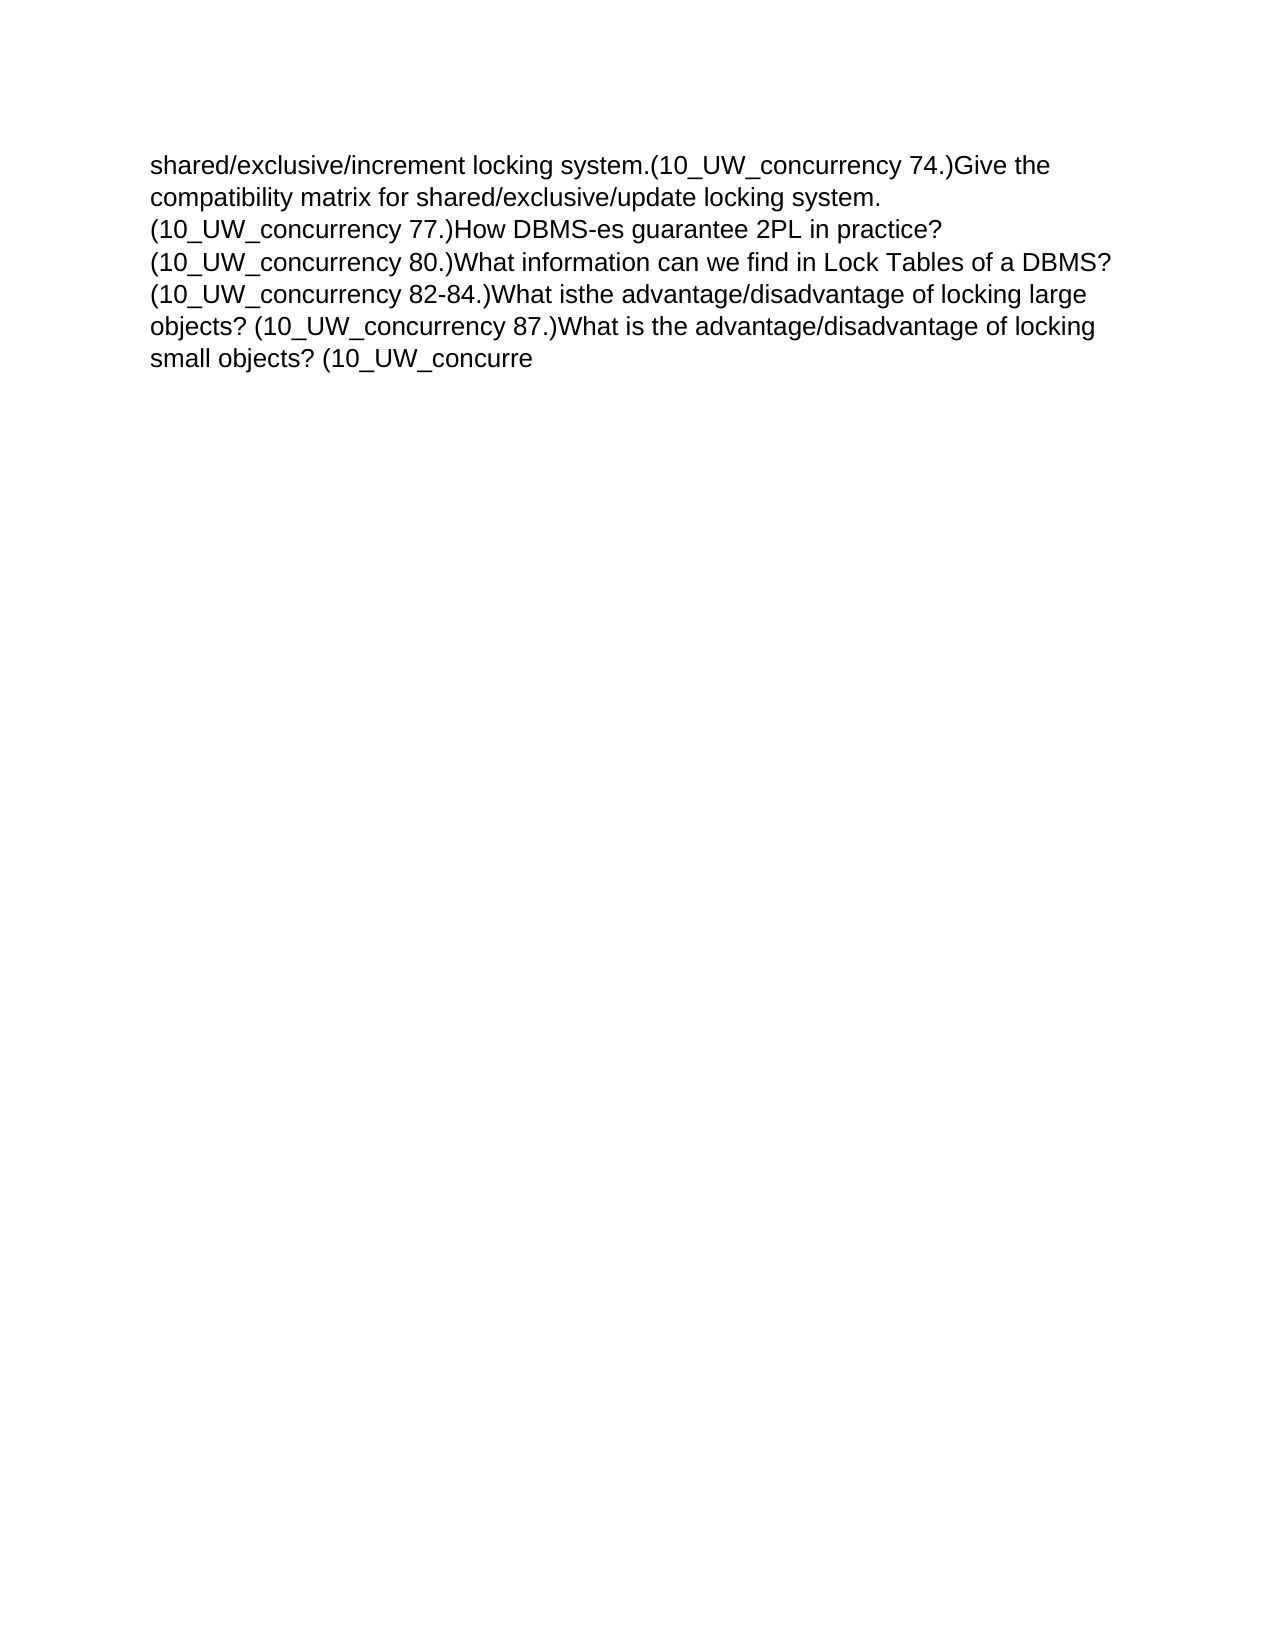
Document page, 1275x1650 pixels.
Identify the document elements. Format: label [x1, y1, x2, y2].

text [150, 150, 1125, 373]
